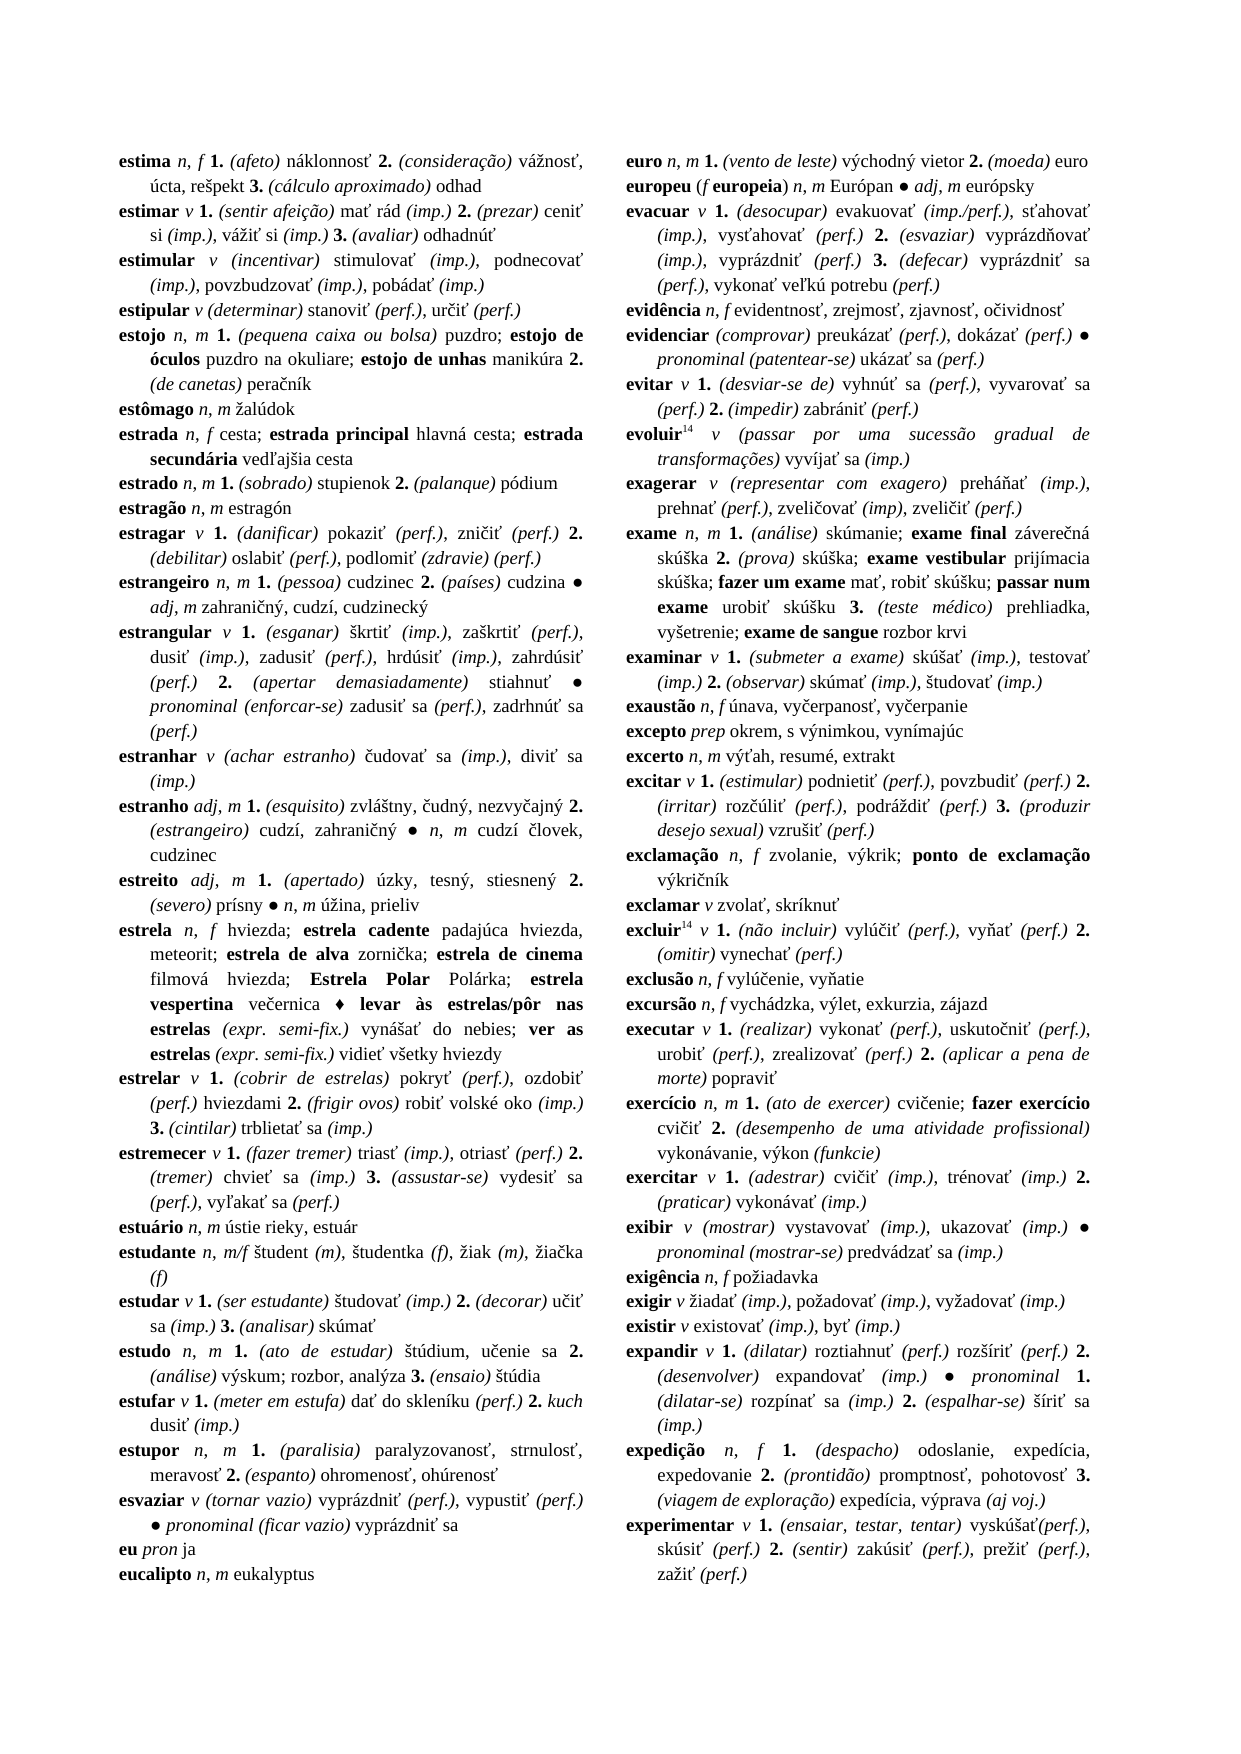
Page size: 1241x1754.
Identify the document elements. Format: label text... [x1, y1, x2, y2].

text estrangular v 1. (esganar) škrtiť (imp.), zaškrtiť (perf.), dusiť (imp.), zadusiť (perf.), hrdúsiť (imp.), zahrdúsiť (perf.) 2. (apertar demasiadamente) stiahnuť ● pronominal (enforcar-se) zadusiť sa (perf.), zadrhnúť sa (perf.) [119, 621, 583, 742]
text evitar v 1. (desviar-se de) vyhnúť sa (perf.), vyvarovať sa (perf.) 2. (impedir) zabrániť (perf.) [626, 373, 1090, 419]
text estuário n, m ústie rieky, estuár [119, 1216, 583, 1238]
text excursão n, f vychádzka, výlet, exkurzia, zájazd [626, 993, 1090, 1014]
text examinar v 1. (submeter a exame) skúšať (imp.), testovať (imp.) 2. (observar) skúmať (imp.), študovať (imp.) [626, 646, 1090, 692]
text exclusão n, f vylúčenie, vyňatie [626, 968, 1090, 990]
text expedição n, f 1. (despacho) odoslanie, expedícia, expedovanie 2. (prontidão) promptnosť, pohotovosť 3. (viagem de exploração) expedícia, výprava (aj voj.) [626, 1439, 1090, 1510]
text estrada n, f cesta; estrada principal hlavná cesta; estrada secundária vedľajšia cesta [119, 423, 583, 469]
text estupor n, m 1. (paralisia) paralyzovanosť, strnulosť, meravosť 2. (espanto) ohromenosť, ohúrenosť [119, 1439, 583, 1486]
text estrelar v 1. (cobrir de estrelas) pokryť (perf.), ozdobiť (perf.) hviezdami 2. (frigir ovos) robiť volské oko (imp.) 3. (cintilar) trblietať sa (imp.) [119, 1067, 583, 1138]
text evoluir14 v (passar por uma sucessão gradual de transformações) vyvíjať sa (imp.) [626, 423, 1090, 469]
text estudar v 1. (ser estudante) študovať (imp.) 2. (decorar) učiť sa (imp.) 3. (analisar) skúmať [119, 1290, 583, 1337]
text exame n, m 1. (análise) skúmanie; exame final záverečná skúška 2. (prova) skúška; exame vestibular prijímacia skúška; fazer um exame mať, robiť skúšku; passar num exame urobiť skúšku 3. (teste médico) prehliadka, vyšetrenie; exame de sangue rozbor krvi [626, 522, 1090, 643]
text estudante n, m/f študent (m), študentka (f), žiak (m), žiačka (f) [119, 1241, 583, 1287]
text estipular v (determinar) stanoviť (perf.), určiť (perf.) [119, 299, 583, 320]
text estranho adj, m 1. (esquisito) zvláštny, čudný, nezvyčajný 2. (estrangeiro) cudzí, zahraničný ● n, m cudzí človek, cudzinec [119, 794, 583, 866]
text estragão n, m estragón [119, 497, 583, 519]
text excepto prep okrem, s výnimkou, vynímajúc [626, 720, 1090, 742]
text exigir v žiadať (imp.), požadovať (imp.), vyžadovať (imp.) [626, 1290, 1090, 1312]
text exaustão n, f únava, vyčerpanosť, vyčerpanie [626, 695, 1090, 717]
text evacuar v 1. (desocupar) evakuovať (imp./perf.), sťahovať (imp.), vysťahovať (perf.) 2. (esvaziar) vyprázdňovať (imp.), vyprázdniť (perf.) 3. (defecar) vyprázdniť sa (perf.), vykonať veľkú potrebu (perf.) [626, 199, 1090, 296]
text estrado n, m 1. (sobrado) stupienok 2. (palanque) pódium [119, 472, 583, 494]
text executar v 1. (realizar) vykonať (perf.), uskutočniť (perf.), urobiť (perf.), zrealizovať (perf.) 2. (aplicar a pena de morte) popraviť [626, 1018, 1090, 1089]
text exercício n, m 1. (ato de exercer) cvičenie; fazer exercício cvičiť 2. (desempenho de uma atividade profissional) vykonávanie, výkon (funkcie) [626, 1092, 1090, 1163]
text estrela n, f hviezda; estrela cadente padajúca hviezda, meteorit; estrela de alva zornička; estrela de cinema filmová hviezda; Estrela Polar Polárka; estrela vespertina večernica ♦ levar às estrelas/pôr nas estrelas (expr. semi-fix.) vynášať do nebies; ver as estrelas (expr. semi-fix.) vidieť všetky hviezdy [119, 918, 583, 1064]
text estimular v (incentivar) stimulovať (imp.), podnecovať (imp.), povzbudzovať (imp.), pobádať (imp.) [119, 249, 583, 296]
text existir v existovať (imp.), byť (imp.) [626, 1315, 1090, 1337]
text estreito adj, m 1. (apertado) úzky, tesný, stiesnený 2. (severo) prísny ● n, m úžina, prieliv [119, 869, 583, 915]
text estima n, f 1. (afeto) náklonnosť 2. (consideração) vážnosť, úcta, rešpekt 3. (cálculo aproximado) odhad [119, 150, 583, 196]
text estranhar v (achar estranho) čudovať sa (imp.), diviť sa (imp.) [119, 745, 583, 791]
text excluir14 v 1. (não incluir) vylúčiť (perf.), vyňať (perf.) 2. (omitir) vynechať (perf.) [626, 918, 1090, 965]
text excitar v 1. (estimular) podnietiť (perf.), povzbudiť (perf.) 2. (irritar) rozčúliť (perf.), podráždiť (perf.) 3. (produzir desejo sexual) vzrušiť (perf.) [626, 770, 1090, 841]
text estudo n, m 1. (ato de estudar) štúdium, učenie sa 2. (análise) výskum; rozbor, analýza 3. (ensaio) štúdia [119, 1340, 583, 1386]
text eucalipto n, m eukalyptus [119, 1563, 583, 1585]
text exclamação n, f zvolanie, výkrik; ponto de exclamação výkričník [626, 844, 1090, 891]
text estragar v 1. (danificar) pokaziť (perf.), zničiť (perf.) 2. (debilitar) oslabiť (perf.), podlomiť (zdravie) (perf.) [119, 522, 583, 568]
text evidência n, f evidentnosť, zrejmosť, zjavnosť, očividnosť [626, 299, 1090, 320]
text estômago n, m žalúdok [119, 398, 583, 419]
text expandir v 1. (dilatar) roztiahnuť (perf.) rozšíriť (perf.) 2. (desenvolver) expandovať (imp.) ● pronominal 1. (dilatar-se) rozpínať sa (imp.) 2. (espalhar-se) šíriť sa (imp.) [626, 1340, 1090, 1436]
text estimar v 1. (sentir afeição) mať rád (imp.) 2. (prezar) ceniť si (imp.), vážiť si (imp.) 3. (avaliar) odhadnúť [119, 199, 583, 246]
text eu pron ja [119, 1538, 583, 1560]
text exibir v (mostrar) vystavovať (imp.), ukazovať (imp.) ● pronominal (mostrar-se) predvádzať sa (imp.) [626, 1216, 1090, 1262]
text estrangeiro n, m 1. (pessoa) cudzinec 2. (países) cudzina ● adj, m zahraničný, cudzí, cudzinecký [119, 571, 583, 618]
text excerto n, m výťah, resumé, extrakt [626, 745, 1090, 767]
text europeu (f europeia) n, m Európan ● adj, m európsky [626, 175, 1090, 196]
text estremecer v 1. (fazer tremer) triasť (imp.), otriasť (perf.) 2. (tremer) chvieť sa (imp.) 3. (assustar-se) vydesiť sa (perf.), vyľakať sa (perf.) [119, 1142, 583, 1213]
text exigência n, f požiadavka [626, 1266, 1090, 1287]
text evidenciar (comprovar) preukázať (perf.), dokázať (perf.) ● pronominal (patentear-se) ukázať sa (perf.) [626, 323, 1090, 370]
text exagerar v (representar com exagero) preháňať (imp.), prehnať (perf.), zveličovať (imp), zveličiť (perf.) [626, 472, 1090, 519]
text estojo n, m 1. (pequena caixa ou bolsa) puzdro; estojo de óculos puzdro na okuliare; estojo de unhas manikúra 2. (de canetas) peračník [119, 323, 583, 395]
text euro n, m 1. (vento de leste) východný vietor 2. (moeda) euro [626, 150, 1090, 172]
text esvaziar v (tornar vazio) vyprázdniť (perf.), vypustiť (perf.) ● pronominal (ficar vazio) vyprázdniť sa [119, 1489, 583, 1535]
text exercitar v 1. (adestrar) cvičiť (imp.), trénovať (imp.) 2. (praticar) vykonávať (imp.) [626, 1166, 1090, 1213]
text exclamar v zvolať, skríknuť [626, 894, 1090, 915]
text estufar v 1. (meter em estufa) dať do skleníku (perf.) 2. kuch dusiť (imp.) [119, 1389, 583, 1436]
text experimentar v 1. (ensaiar, testar, tentar) vyskúšať(perf.), skúsiť (perf.) 2. (sentir) zakúsiť (perf.), prežiť (perf.), zažiť (perf.) [626, 1513, 1090, 1585]
